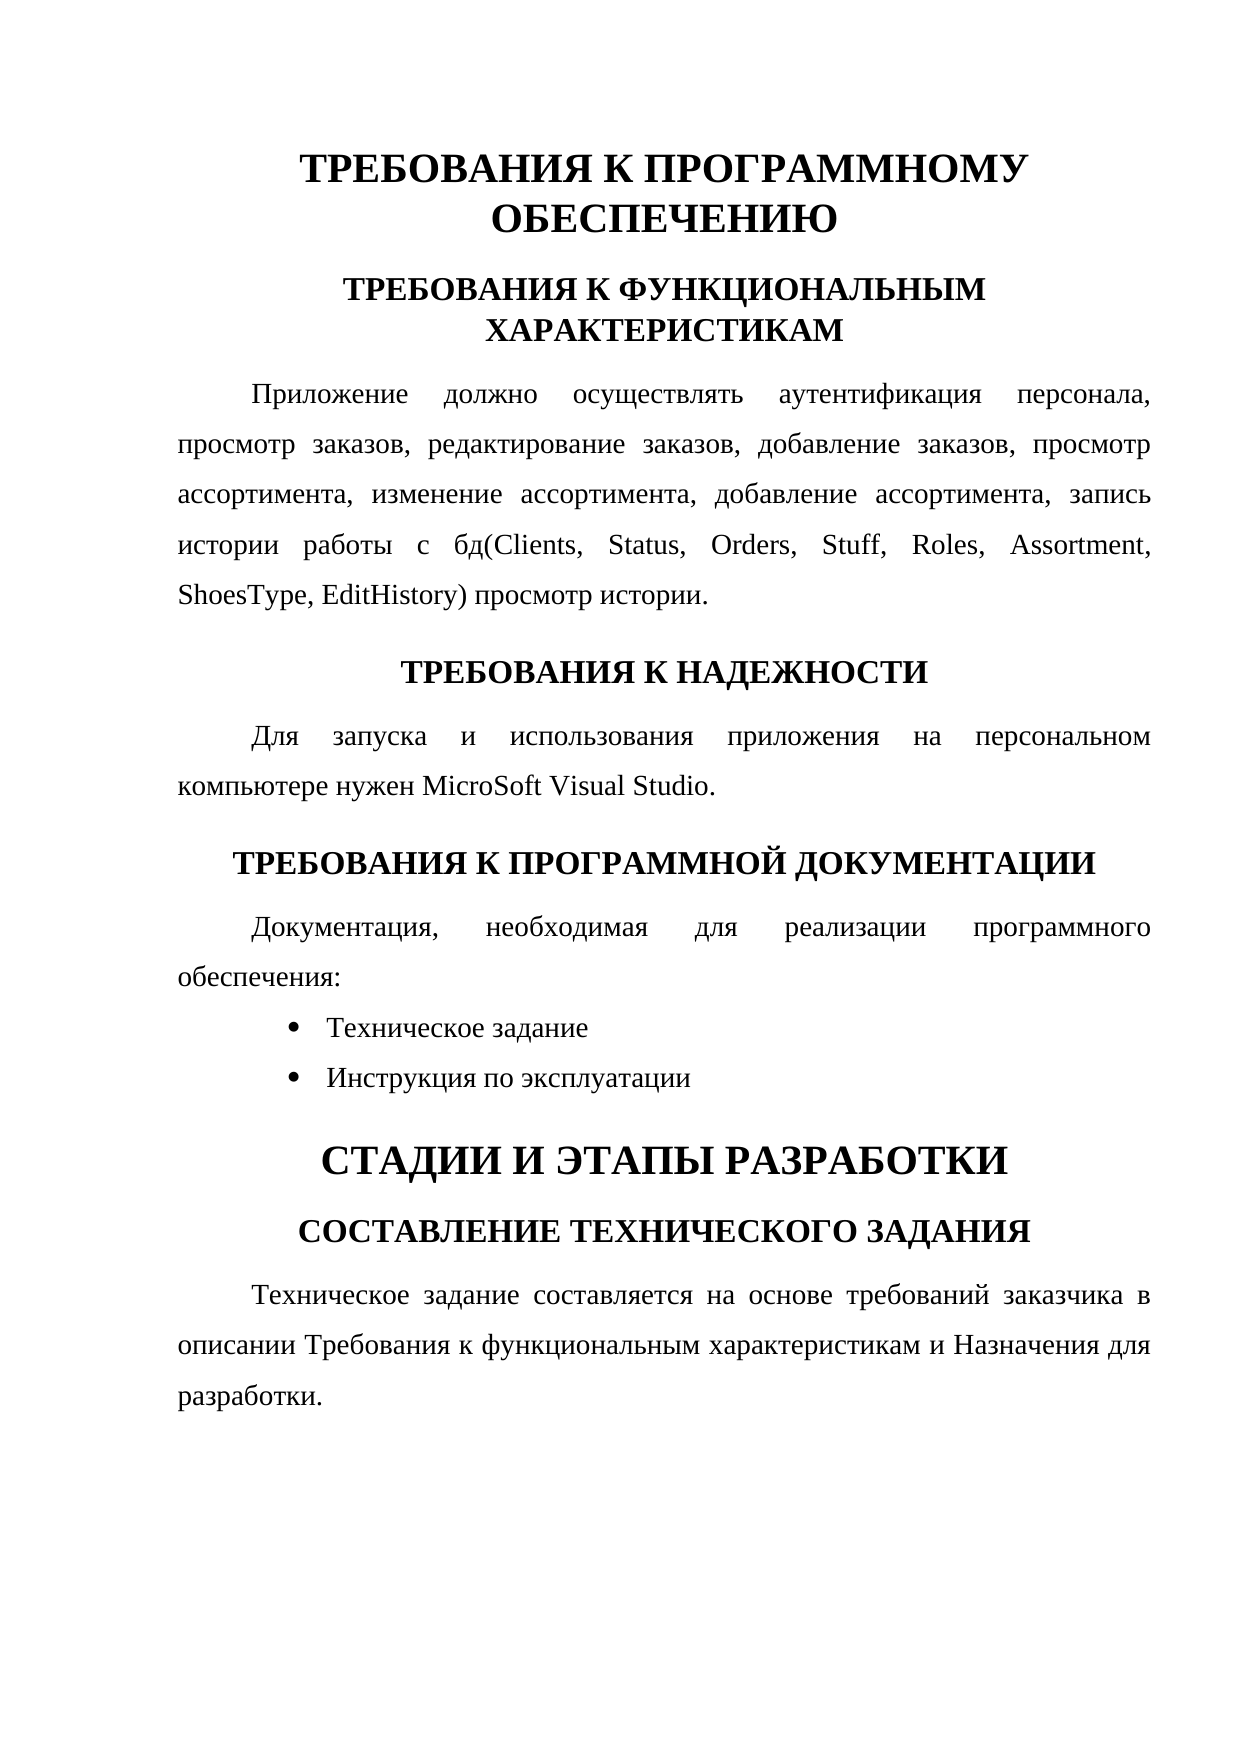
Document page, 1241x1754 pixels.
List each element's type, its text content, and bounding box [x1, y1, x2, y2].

subtitle ТРЕБОВАНИЯ К НАДЕЖНОСТИ [177, 652, 1152, 691]
text Приложение должно осуществлять аутентификация персонала, просмотр заказов, редактирование заказов, добавление заказов, просмотр ассортимента, изменение ассортимента, добавление ассортимента, запись истории работы с бд(Clients, Status, Orders, Stuff, Roles, Assortment, ShoesType, EditHistory) просмотр истории. [177, 376, 1152, 611]
subtitle ТРЕБОВАНИЯ К ПРОГРАММНОЙ ДОКУМЕНТАЦИИ [177, 844, 1152, 882]
subtitle ТРЕБОВАНИЯ К ПРОГРАММНОМУ ОБЕСПЕЧЕНИЮ [177, 143, 1152, 242]
text Документация, необходимая для реализации программного обеспечения: [177, 909, 1152, 993]
text Техническое задание составляется на основе требований заказчика в описании Требования к функциональным характеристикам и Назначения для разработки. [177, 1277, 1152, 1411]
list Техническое задание [288, 1010, 1152, 1043]
list Инструкция по эксплуатации [288, 1060, 1152, 1094]
subtitle ТРЕБОВАНИЯ К ФУНКЦИОНАЛЬНЫМ ХАРАКТЕРИСТИКАМ [177, 269, 1152, 348]
subtitle СОСТАВЛЕНИЕ ТЕХНИЧЕСКОГО ЗАДАНИЯ [177, 1211, 1152, 1250]
subtitle СТАДИИ И ЭТАПЫ РАЗРАБОТКИ [177, 1136, 1152, 1184]
text Для запуска и использования приложения на персональном компьютере нужен MicroSoft Visual Studio. [177, 718, 1152, 802]
